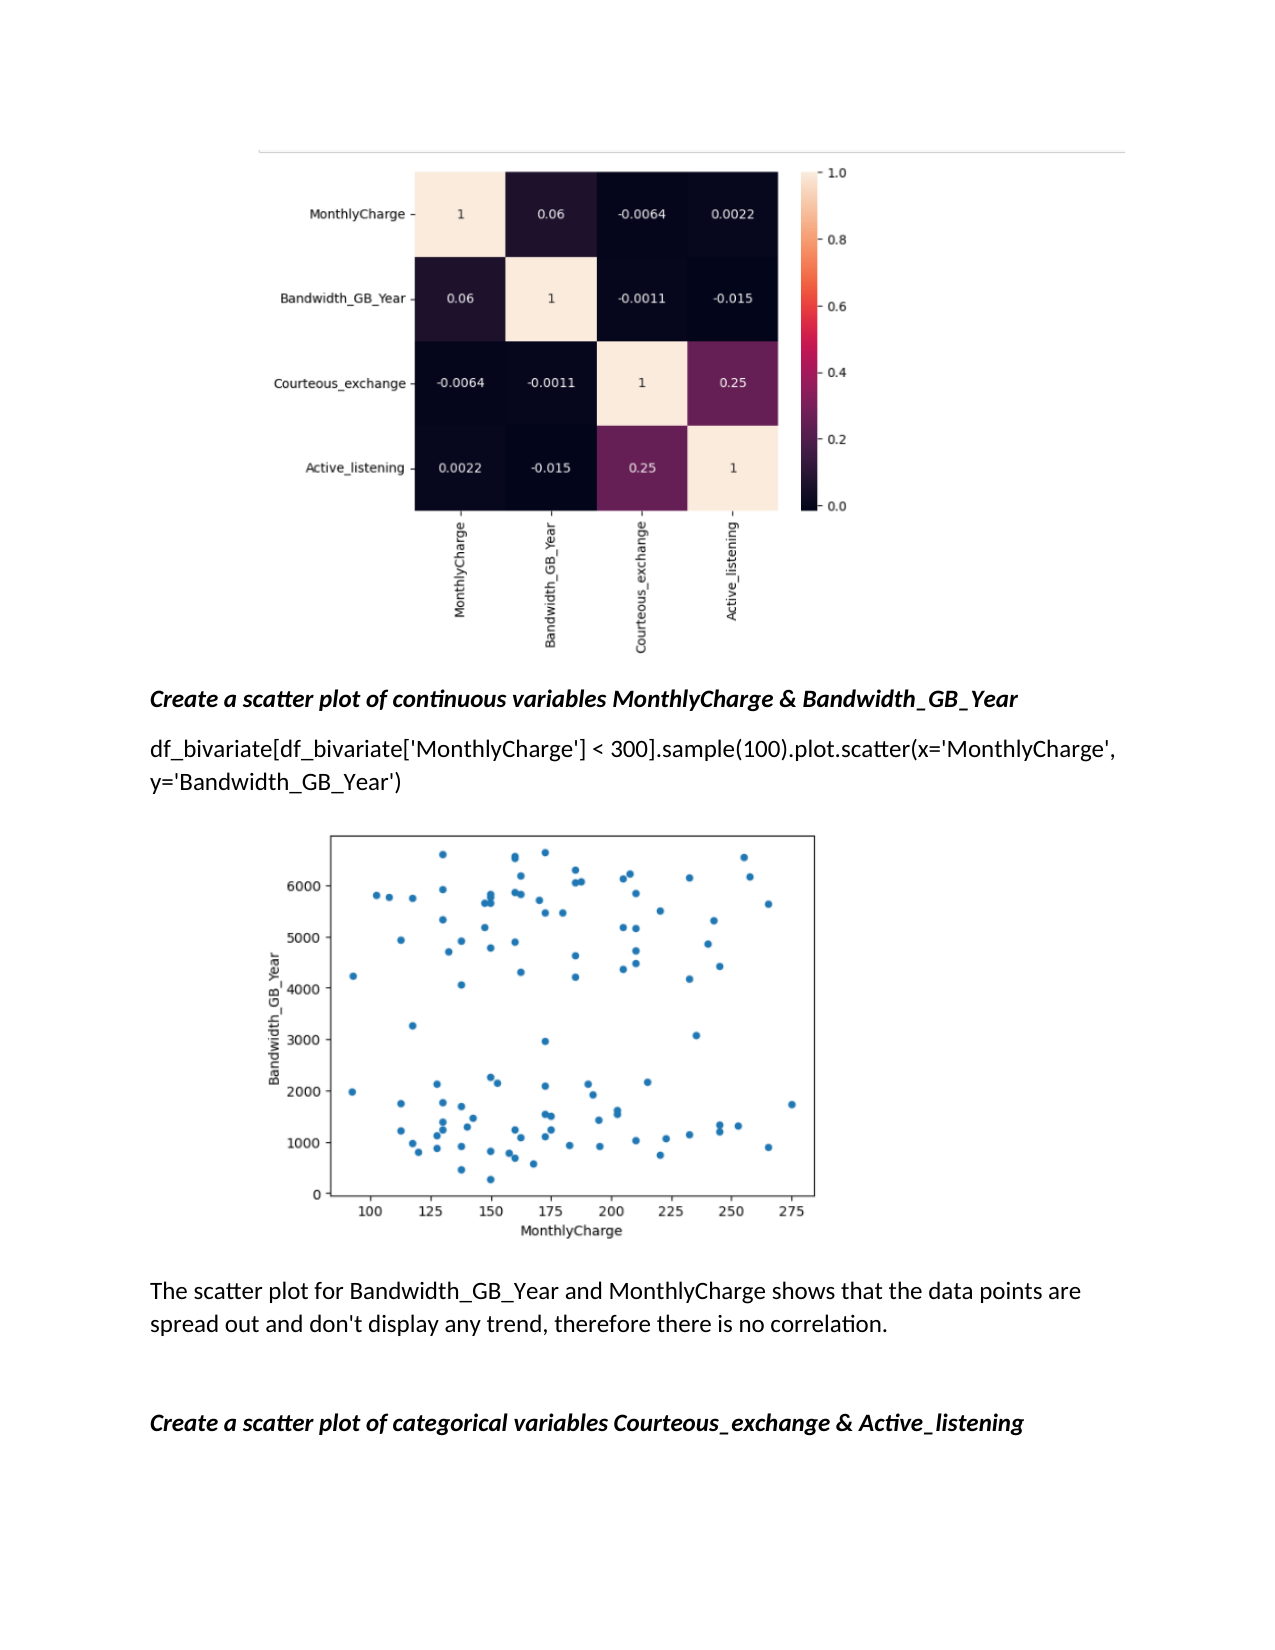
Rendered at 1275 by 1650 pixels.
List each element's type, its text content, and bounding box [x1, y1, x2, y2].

text df_bivariate[df_bivariate['MonthlyCharge'] < 300].sample(100).plot.scatter(x='MonthlyCharge', y='Bandwidth_GB_Year') [150, 733, 1125, 796]
text Create a scatter plot of categorical variables Courteous_exchange & Active_listening [150, 1408, 1125, 1438]
picture [150, 150, 1125, 665]
text Create a scatter plot of continuous variables MonthlyCharge & Bandwidth_GB_Year [150, 683, 1125, 714]
picture [150, 815, 1125, 1257]
text The scatter plot for Bandwidth_GB_Year and MonthlyCharge shows that the data points are spread out and don't display any trend, therefore there is no correlation. [150, 1276, 1125, 1339]
